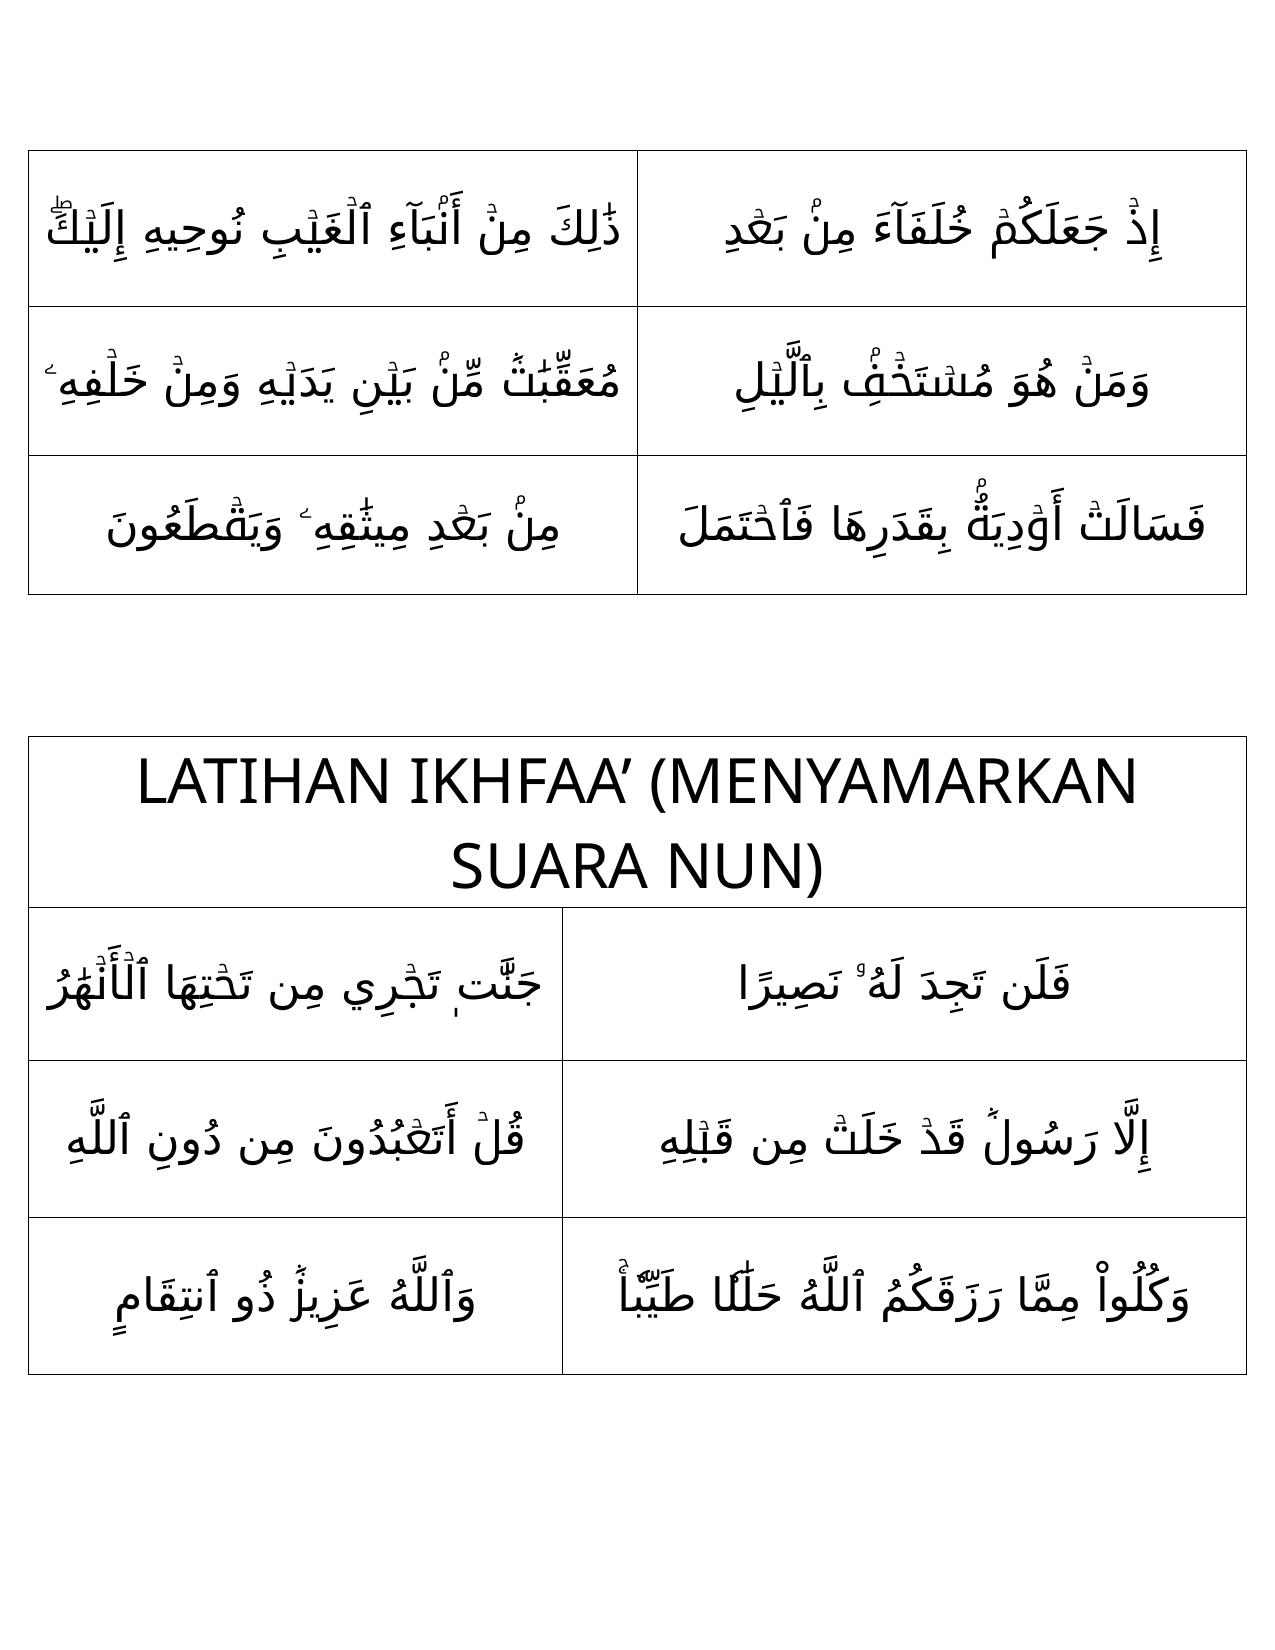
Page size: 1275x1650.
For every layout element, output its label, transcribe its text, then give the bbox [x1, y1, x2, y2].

table_cell فَلَن تَجِدَ لَهُۥ نَصِيرًا [563, 908, 1246, 1060]
table_cell وَٱللَّهُ عَزِيزٞ ذُو ٱنتِقَامٍ [29, 1218, 562, 1373]
table_cell فَسَالَتۡ أَوۡدِيَةُۢ بِقَدَرِهَا فَٱحۡتَمَلَ [638, 456, 1246, 594]
table_cell ذَٰلِكَ مِنۡ أَنۢبَآءِ ٱلۡغَيۡبِ نُوحِيهِ إِلَيۡكَۖ [29, 151, 637, 306]
table_cell مُعَقِّبَٰتٞ مِّنۢ بَيۡنِ يَدَيۡهِ وَمِنۡ خَلۡفِهِۦ [29, 307, 637, 454]
table_cell جَنَّٰتٖ تَجۡرِي مِن تَحۡتِهَا ٱلۡأَنۡهَٰرُ [29, 908, 562, 1060]
table_header LATIHAN IKHFAA’ (MENYAMARKAN SUARA NUN) [29, 737, 451, 907]
table_header LATIHAN IKHFAA’ (MENYAMARKAN SUARA NUN) [824, 737, 1246, 907]
table_cell وَمَنۡ هُوَ مُسۡتَخۡفِۢ بِٱلَّيۡلِ [638, 307, 1246, 454]
table_cell إِذۡ جَعَلَكُمۡ خُلَفَآءَ مِنۢ بَعۡدِ [638, 151, 1246, 306]
table_cell إِلَّا رَسُولٞ قَدۡ خَلَتۡ مِن قَبۡلِهِ [563, 1061, 1246, 1217]
table_cell وَكُلُواْ مِمَّا رَزَقَكُمُ ٱللَّهُ حَلَٰلٗا طَيِّبٗاۚ [563, 1218, 1246, 1373]
table_cell قُلۡ أَتَعۡبُدُونَ مِن دُونِ ٱللَّهِ [29, 1061, 562, 1217]
table_cell مِنۢ بَعۡدِ مِيثَٰقِهِۦ وَيَقۡطَعُونَ [29, 456, 637, 594]
